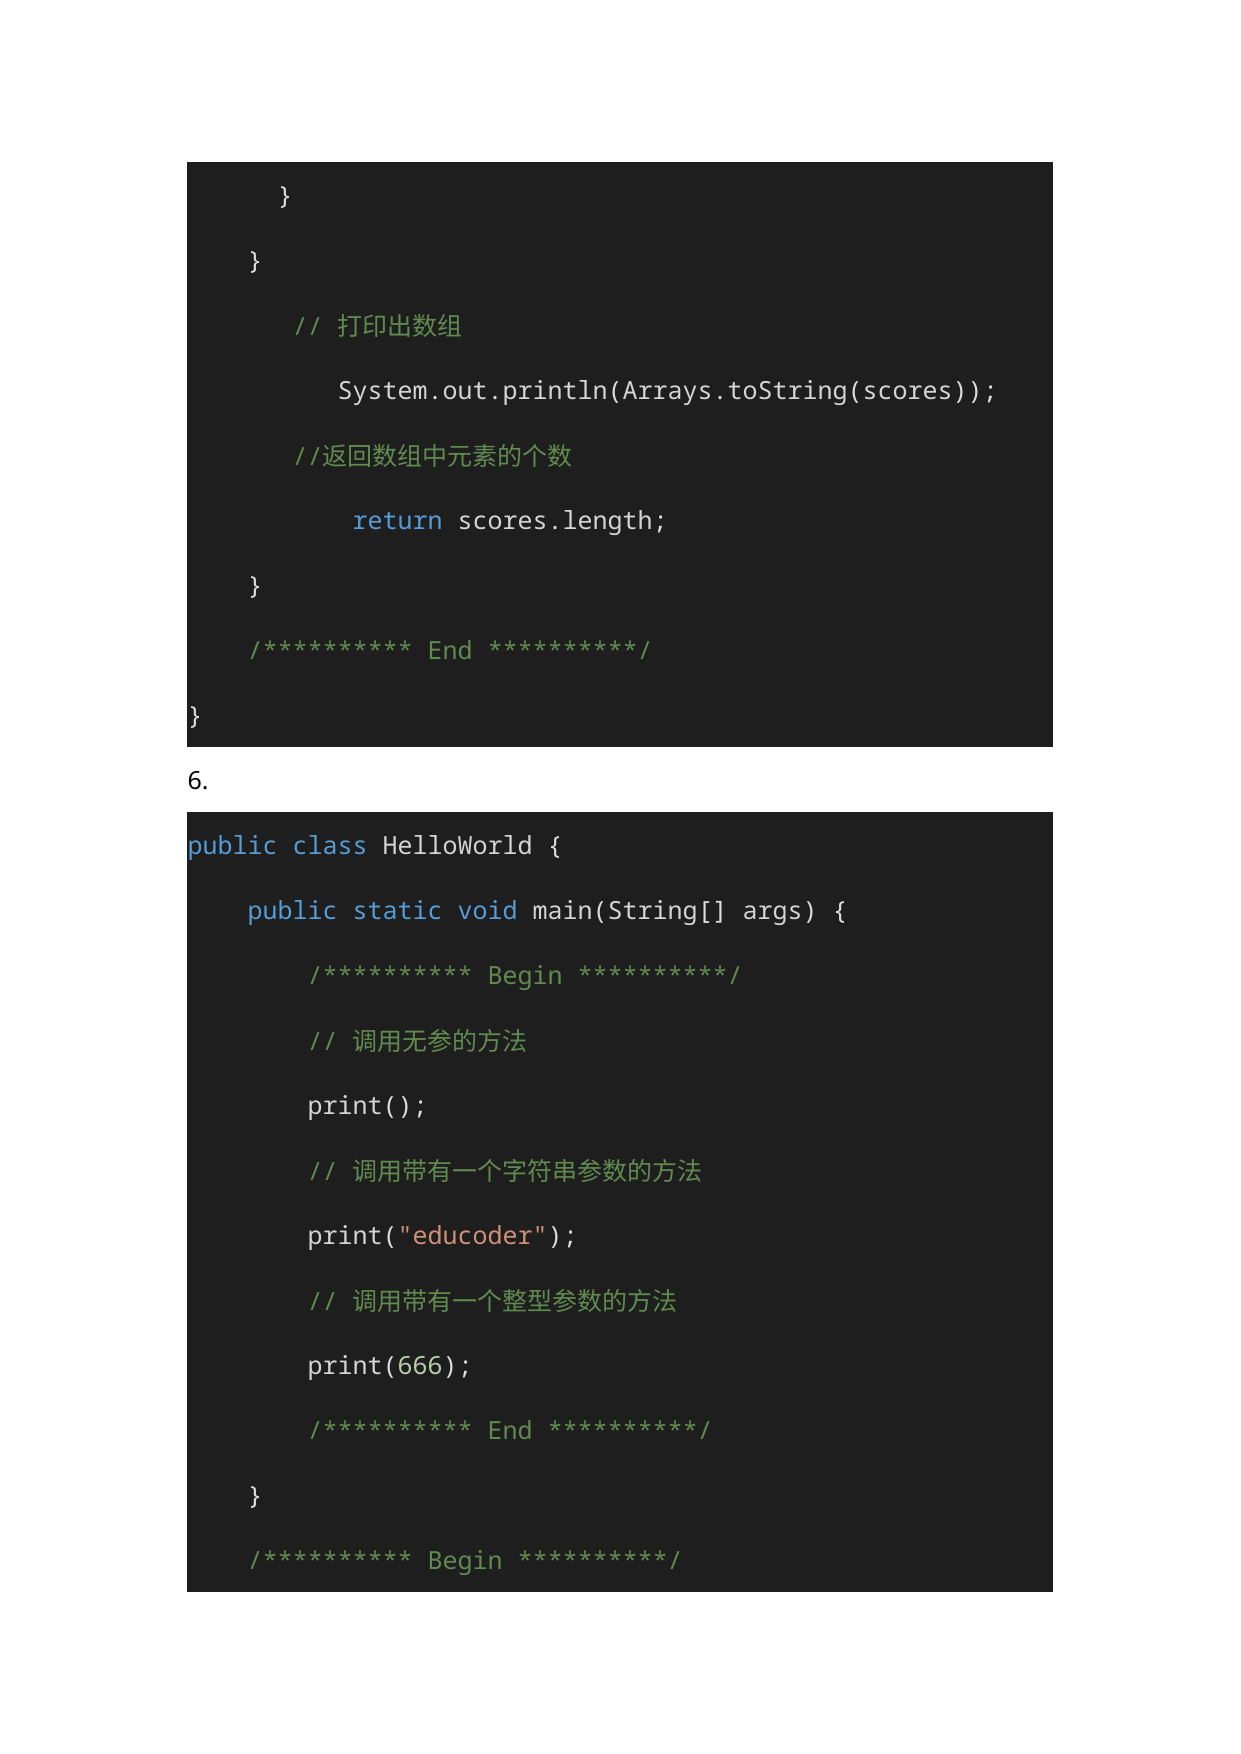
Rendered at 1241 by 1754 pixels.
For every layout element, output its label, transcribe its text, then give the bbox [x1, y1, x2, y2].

text print(666); [187, 1332, 1053, 1397]
text } [187, 682, 1053, 747]
text /********** End **********/ [187, 1397, 1053, 1462]
text print("educoder"); [187, 1202, 1053, 1267]
text 6. [187, 747, 1053, 812]
text } [187, 227, 1053, 292]
text /********** Begin **********/ [187, 942, 1053, 1007]
text // 调用带有一个整型参数的方法 [187, 1267, 1053, 1332]
text /********** Begin **********/ [187, 1527, 1053, 1592]
text public static void main(String[] args) { [187, 877, 1053, 942]
text } [187, 162, 1053, 227]
text // 调用无参的方法 [187, 1007, 1053, 1072]
text } [187, 552, 1053, 617]
text return scores.length; [187, 487, 1053, 552]
text System.out.println(Arrays.toString(scores)); [187, 357, 1053, 422]
text // 打印出数组 [187, 292, 1053, 357]
text } [187, 1462, 1053, 1527]
text public class HelloWorld { [187, 812, 1053, 877]
text /********** End **********/ [187, 617, 1053, 682]
text // 调用带有一个字符串参数的方法 [187, 1137, 1053, 1202]
text print(); [187, 1072, 1053, 1137]
text //返回数组中元素的个数 [187, 422, 1053, 487]
